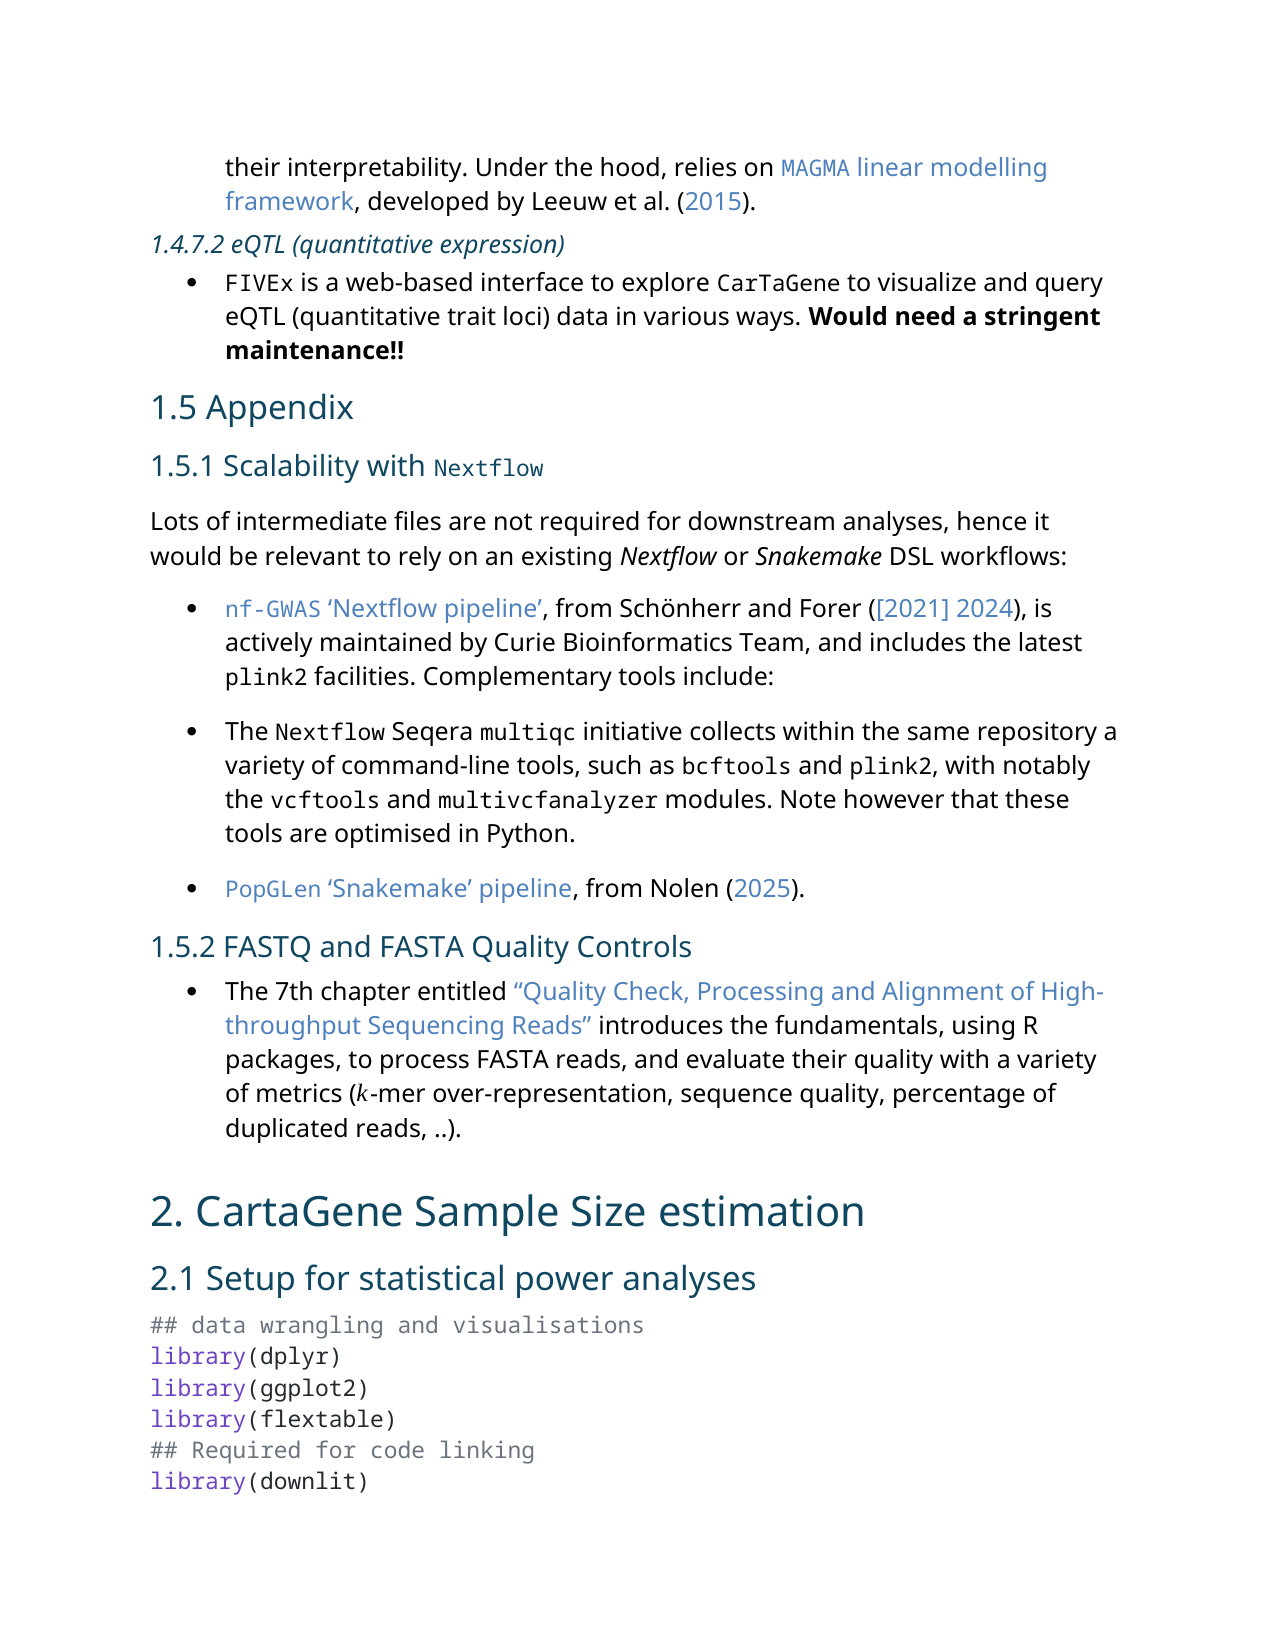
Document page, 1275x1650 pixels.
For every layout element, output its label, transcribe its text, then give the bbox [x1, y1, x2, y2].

subtitle 1.5.1 Scalability with Nextflow [150, 446, 1125, 485]
subtitle 1.4.7.2 eQTL (quantitative expression) [150, 226, 1125, 261]
list nf-GWAS ‘Nextflow pipeline’, from Schönherr and Forer ([2021] 2024), is actively maintained by Curie Bioinformatics Team, and includes the latest plink2 facilities. Complementary tools include: [187, 591, 1125, 693]
subtitle 1.5 Appendix [150, 383, 1125, 429]
list The Nextflow Seqera multiqc initiative collects within the same repository a variety of command-line tools, such as bcftools and plink2, with notably the vcftools and multivcfanalyzer modules. Note however that these tools are optimised in Python. [187, 714, 1125, 850]
subtitle 2. CartaGene Sample Size estimation [150, 1182, 1125, 1238]
list The 7th chapter entitled “Quality Check, Processing and Alignment of High-throughput Sequencing Reads” introduces the fundamentals, using R packages, to process FASTA reads, and evaluate their quality with a variety of metrics (-mer over-representation, sequence quality, percentage of duplicated reads, ..). [187, 974, 1125, 1144]
subtitle 2.1 Setup for statistical power analyses [150, 1255, 1125, 1301]
list FIVEx is a web-based interface to explore CarTaGene to visualize and query eQTL (quantitative trait loci) data in various ways. Would need a stringent maintenance!! [187, 265, 1125, 367]
subtitle 1.5.2 FASTQ and FASTA Quality Controls [150, 926, 1125, 966]
text Lots of intermediate files are not required for downstream analyses, hence it would be relevant to rely on an existing Nextflow or Snakemake DSL workflows: [150, 504, 1125, 572]
list PopGLen ‘Snakemake’ pipeline, from Nolen (2025). [187, 871, 1125, 905]
